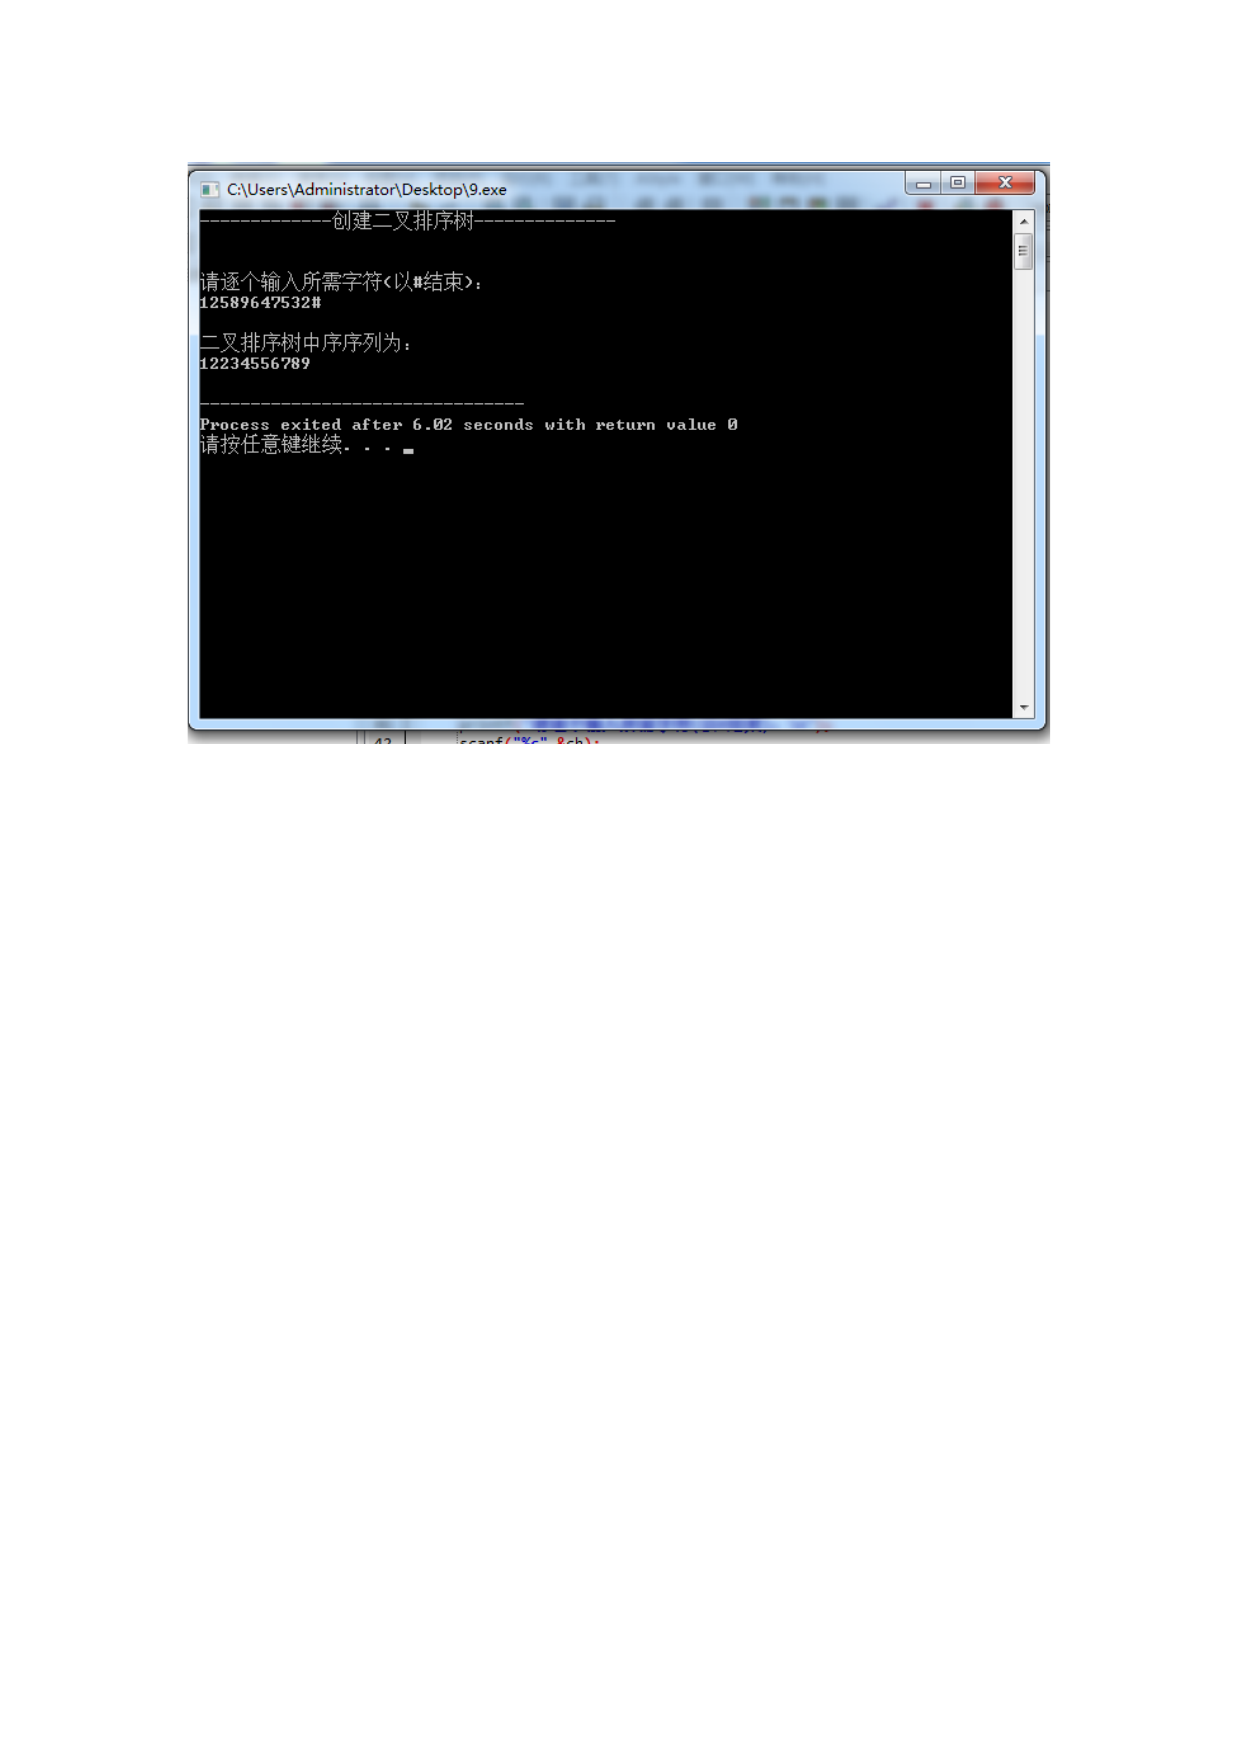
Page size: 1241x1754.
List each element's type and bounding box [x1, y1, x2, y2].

picture [187, 162, 1050, 744]
